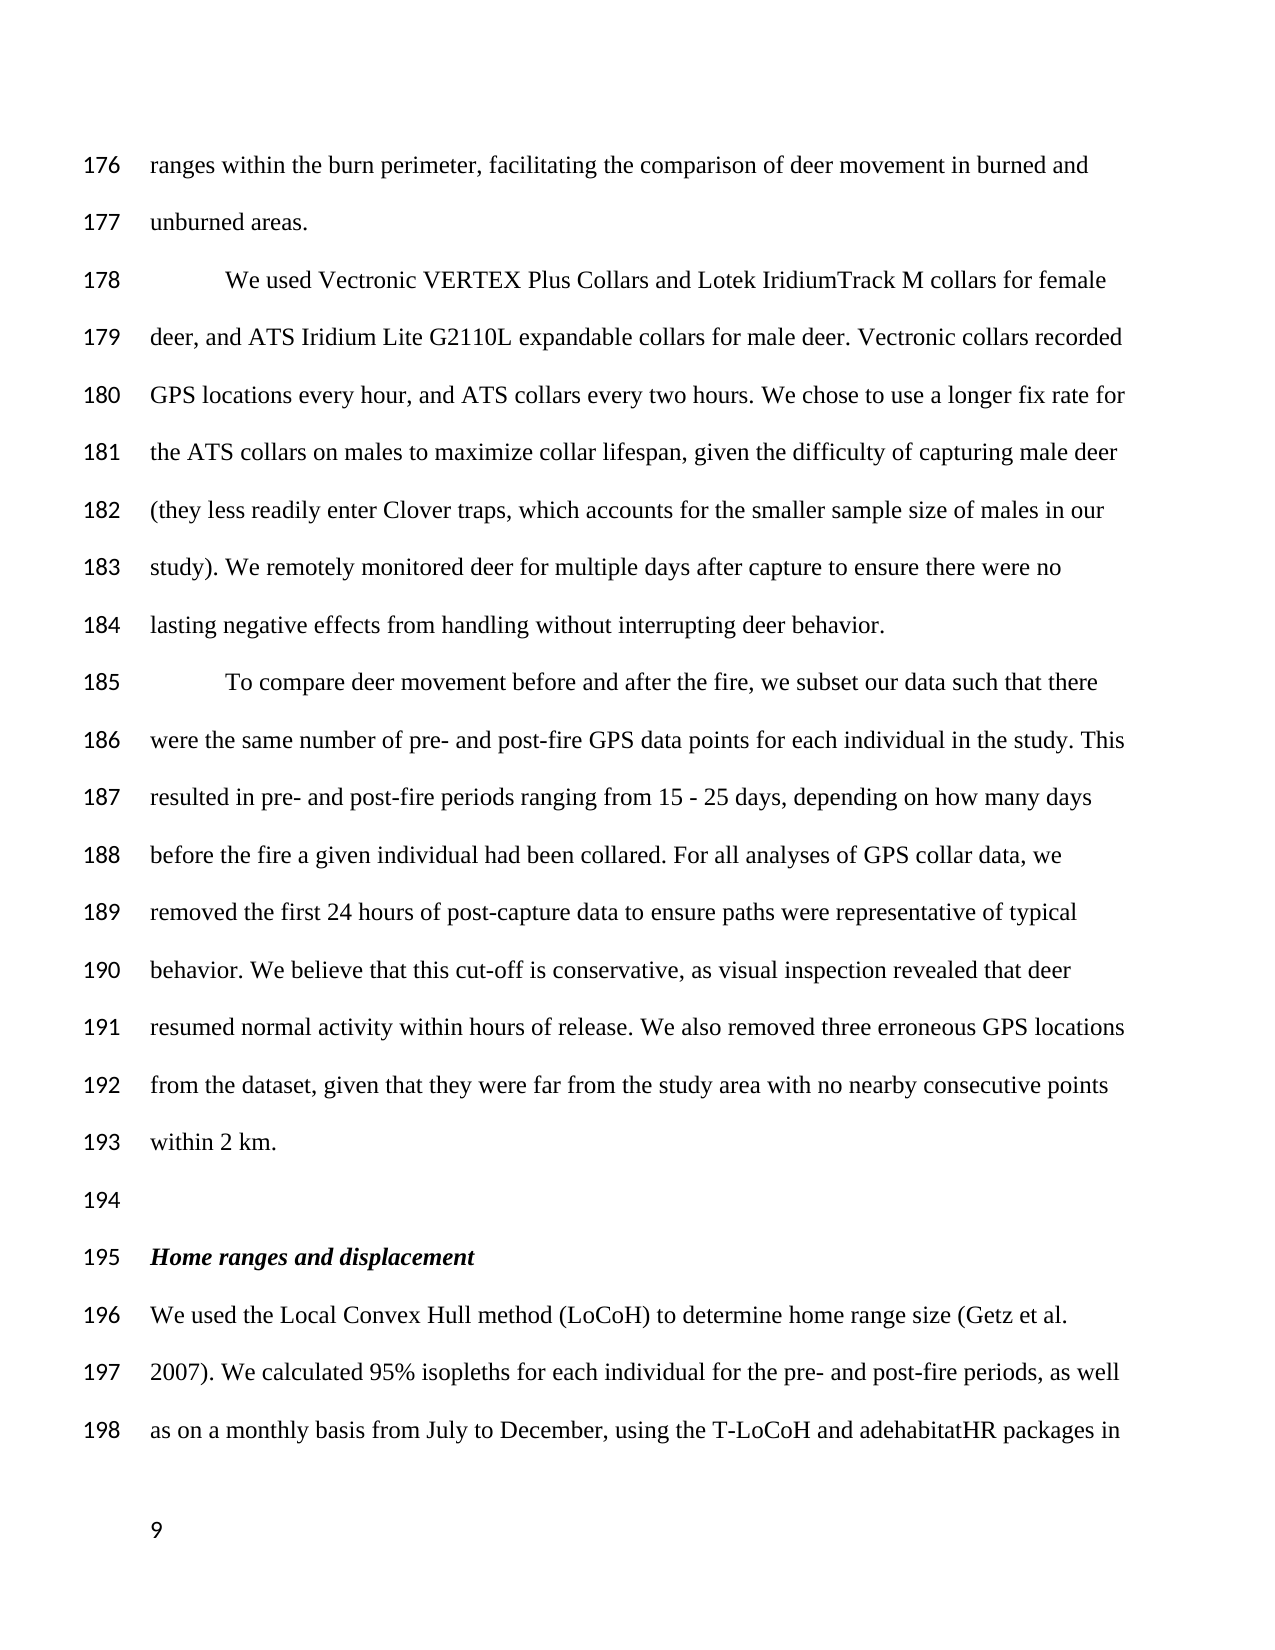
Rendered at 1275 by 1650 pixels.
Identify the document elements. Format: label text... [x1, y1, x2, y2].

text To compare deer movement before and after the fire, we subset our data such that there were the same number of pre- and post-fire GPS data points for each individual in the study. This resulted in pre- and post-fire periods ranging from 15 - 25 days, depending on how many days before the fire a given individual had been collared. For all analyses of GPS collar data, we removed the first 24 hours of post-capture data to ensure paths were representative of typical behavior. We believe that this cut-off is conservative, as visual inspection revealed that deer resumed normal activity within hours of release. We also removed three erroneous GPS locations from the dataset, given that they were far from the study area with no nearby consecutive points within 2 km. [150, 667, 1125, 1013]
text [150, 150, 1125, 236]
text We used Vectronic VERTEX Plus Collars and Lotek IridiumTrack M collars for female deer, and ATS Iridium Lite G2110L expandable collars for male deer. Vectronic collars recorded GPS locations every hour, and ATS collars every two hours. We chose to use a longer fix rate for the ATS collars on males to maximize collar lifespan, given the difficulty of capturing male deer (they less readily enter Clover traps, which accounts for the smaller sample size of males in our study). We remotely monitored deer for multiple days after capture to ensure there were no lasting negative effects from handling without interrupting deer behavior. [150, 409, 1125, 639]
text We used Vectronic VERTEX Plus Collars and Lotek IridiumTrack M collars for female deer, and ATS Iridium Lite G2110L expandable collars for male deer. Vectronic collars recorded GPS locations every hour, and ATS collars every two hours. We chose to use a longer fix rate for the ATS collars on males to maximize collar lifespan, given the difficulty of capturing male deer (they less readily enter Clover traps, which accounts for the smaller sample size of males in our study). We remotely monitored deer for multiple days after capture to ensure there were no lasting negative effects from handling without interrupting deer behavior. [150, 265, 1125, 380]
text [150, 1300, 1125, 1444]
text Home ranges and displacement [150, 1242, 1125, 1271]
text To compare deer movement before and after the fire, we subset our data such that there were the same number of pre- and post-fire GPS data points for each individual in the study. This resulted in pre- and post-fire periods ranging from 15 - 25 days, depending on how many days before the fire a given individual had been collared. For all analyses of GPS collar data, we removed the first 24 hours of post-capture data to ensure paths were representative of typical behavior. We believe that this cut-off is conservative, as visual inspection revealed that deer resumed normal activity within hours of release. We also removed three erroneous GPS locations from the dataset, given that they were far from the study area with no nearby consecutive points within 2 km. [150, 1041, 1125, 1156]
